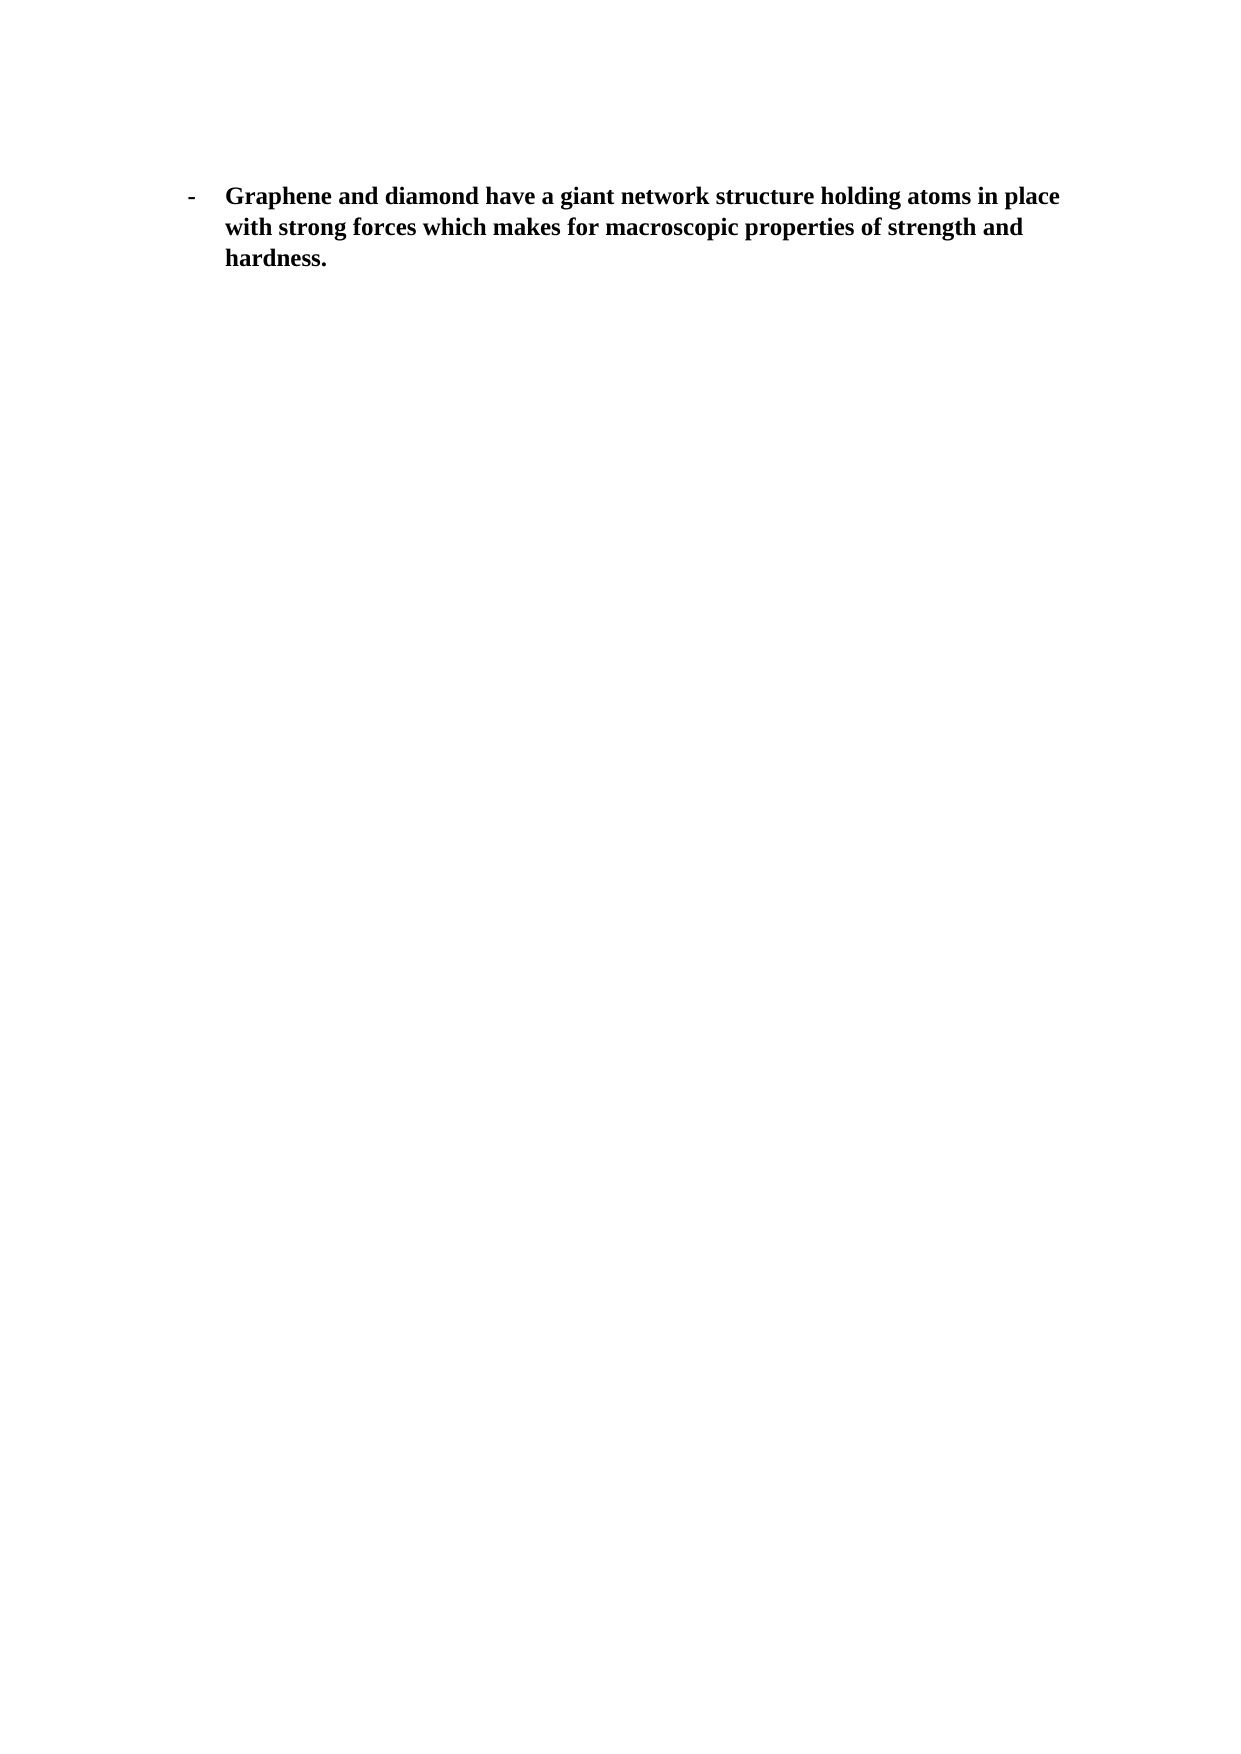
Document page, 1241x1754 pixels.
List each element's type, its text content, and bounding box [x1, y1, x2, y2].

list Graphene and diamond have a giant network structure holding atoms in place with strong forces which makes for macroscopic properties of strength and hardness. [187, 181, 1090, 272]
